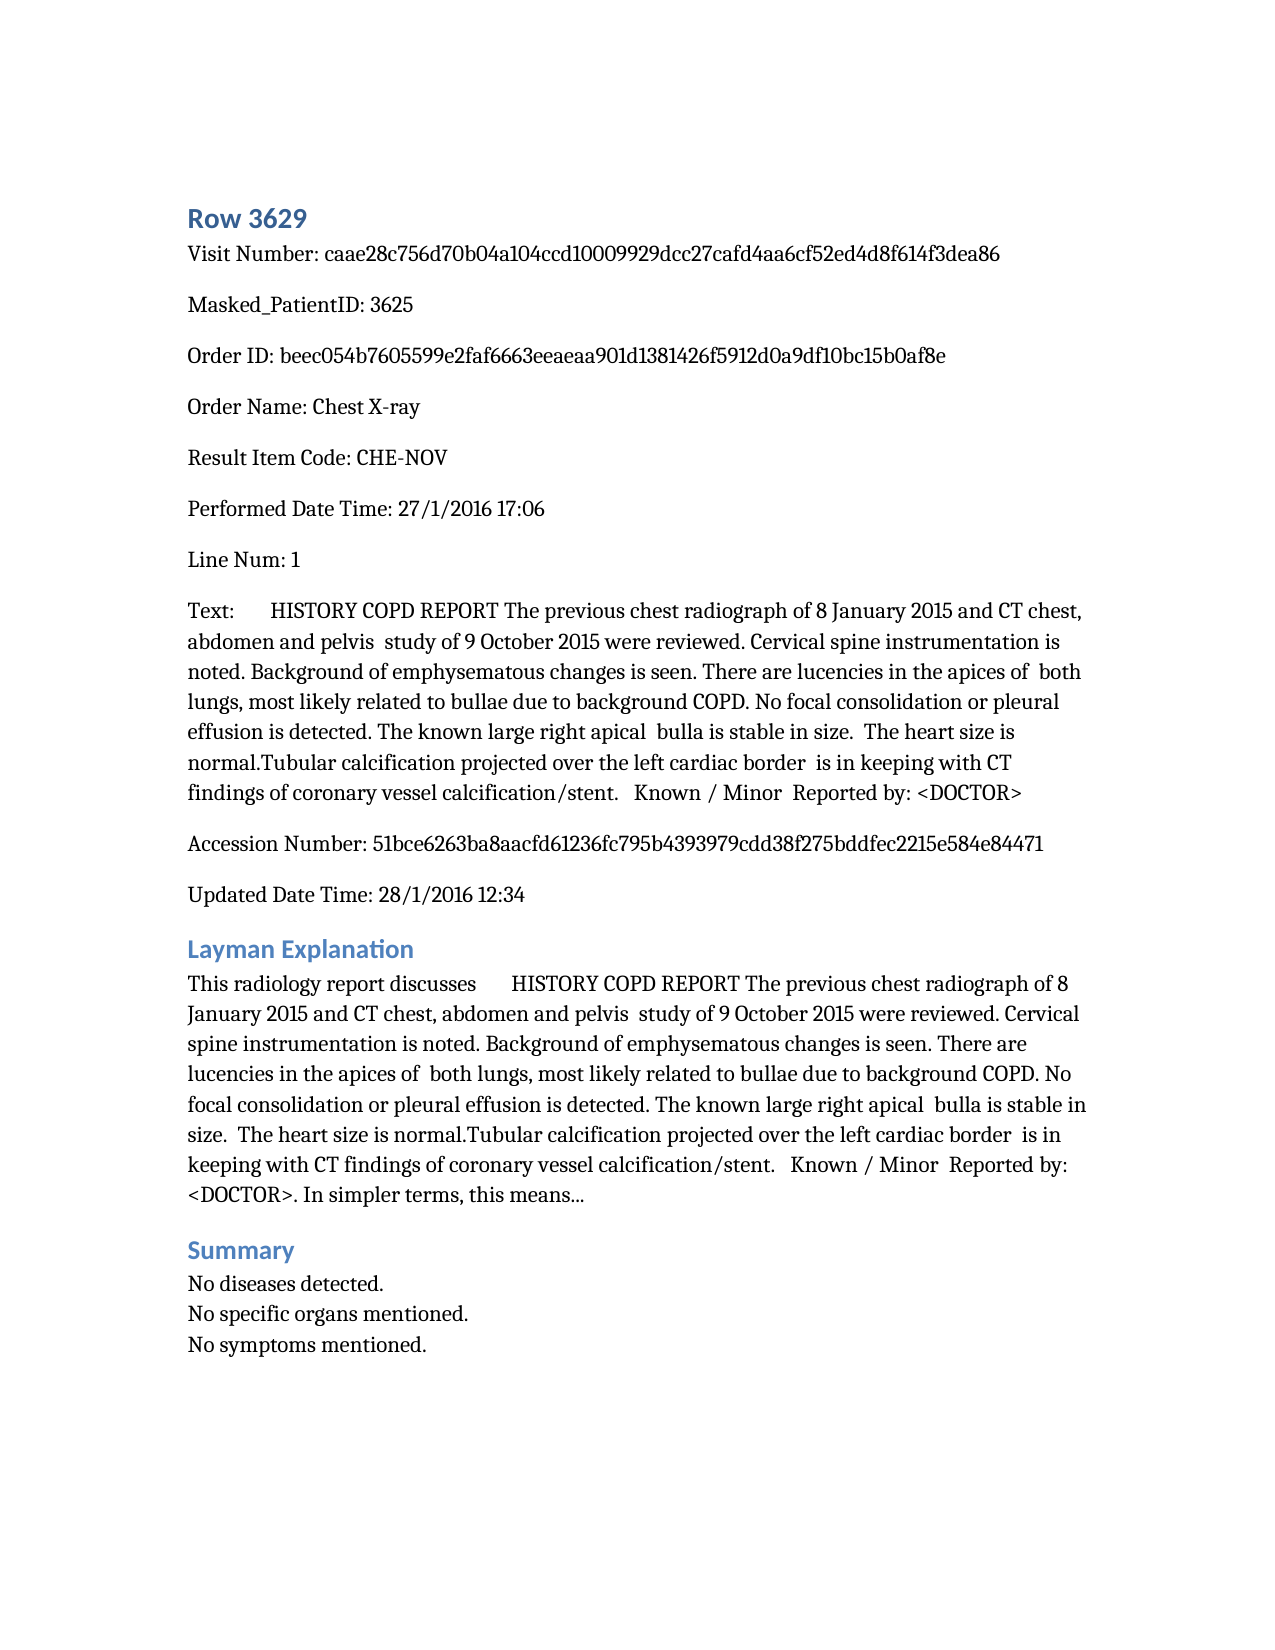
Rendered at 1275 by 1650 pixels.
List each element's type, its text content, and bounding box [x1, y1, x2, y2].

text Accession Number: 51bce6263ba8aacfd61236fc795b4393979cdd38f275bddfec2215e584e84471 [187, 831, 1087, 857]
text This radiology report discusses HISTORY COPD REPORT The previous chest radiograph of 8 January 2015 and CT chest, abdomen and pelvis study of 9 October 2015 were reviewed. Cervical spine instrumentation is noted. Background of emphysematous changes is seen. There are lucencies in the apices of both lungs, most likely related to bullae due to background COPD. No focal consolidation or pleural effusion is detected. The known large right apical bulla is stable in size. The heart size is normal.Tubular calcification projected over the left cardiac border is in keeping with CT findings of coronary vessel calcification/stent. Known / Minor Reported by: <DOCTOR>. In simpler terms, this means... [187, 971, 1087, 1208]
text Visit Number: caae28c756d70b04a104ccd10009929dcc27cafd4aa6cf52ed4d8f614f3dea86 [187, 241, 1087, 267]
text Order Name: Chest X-ray [187, 394, 1087, 420]
text Updated Date Time: 28/1/2016 12:34 [187, 882, 1087, 908]
text Performed Date Time: 27/1/2016 17:06 [187, 496, 1087, 522]
text Masked_PatientID: 3625 [187, 292, 1087, 318]
text Result Item Code: CHE-NOV [187, 445, 1087, 471]
text Text: HISTORY COPD REPORT The previous chest radiograph of 8 January 2015 and CT chest, abdomen and pelvis study of 9 October 2015 were reviewed. Cervical spine instrumentation is noted. Background of emphysematous changes is seen. There are lucencies in the apices of both lungs, most likely related to bullae due to background COPD. No focal consolidation or pleural effusion is detected. The known large right apical bulla is stable in size. The heart size is normal.Tubular calcification projected over the left cardiac border is in keeping with CT findings of coronary vessel calcification/stent. Known / Minor Reported by: <DOCTOR> [187, 598, 1087, 806]
text Order ID: beec054b7605599e2faf6663eeaeaa901d1381426f5912d0a9df10bc15b0af8e [187, 343, 1087, 369]
text No diseases detected. No specific organs mentioned. No symptoms mentioned. [187, 1271, 1087, 1358]
subtitle Summary [187, 1233, 1087, 1266]
subtitle Layman Explanation [187, 933, 1087, 966]
text Line Num: 1 [187, 547, 1087, 573]
subtitle Row 3629 [187, 200, 1087, 236]
